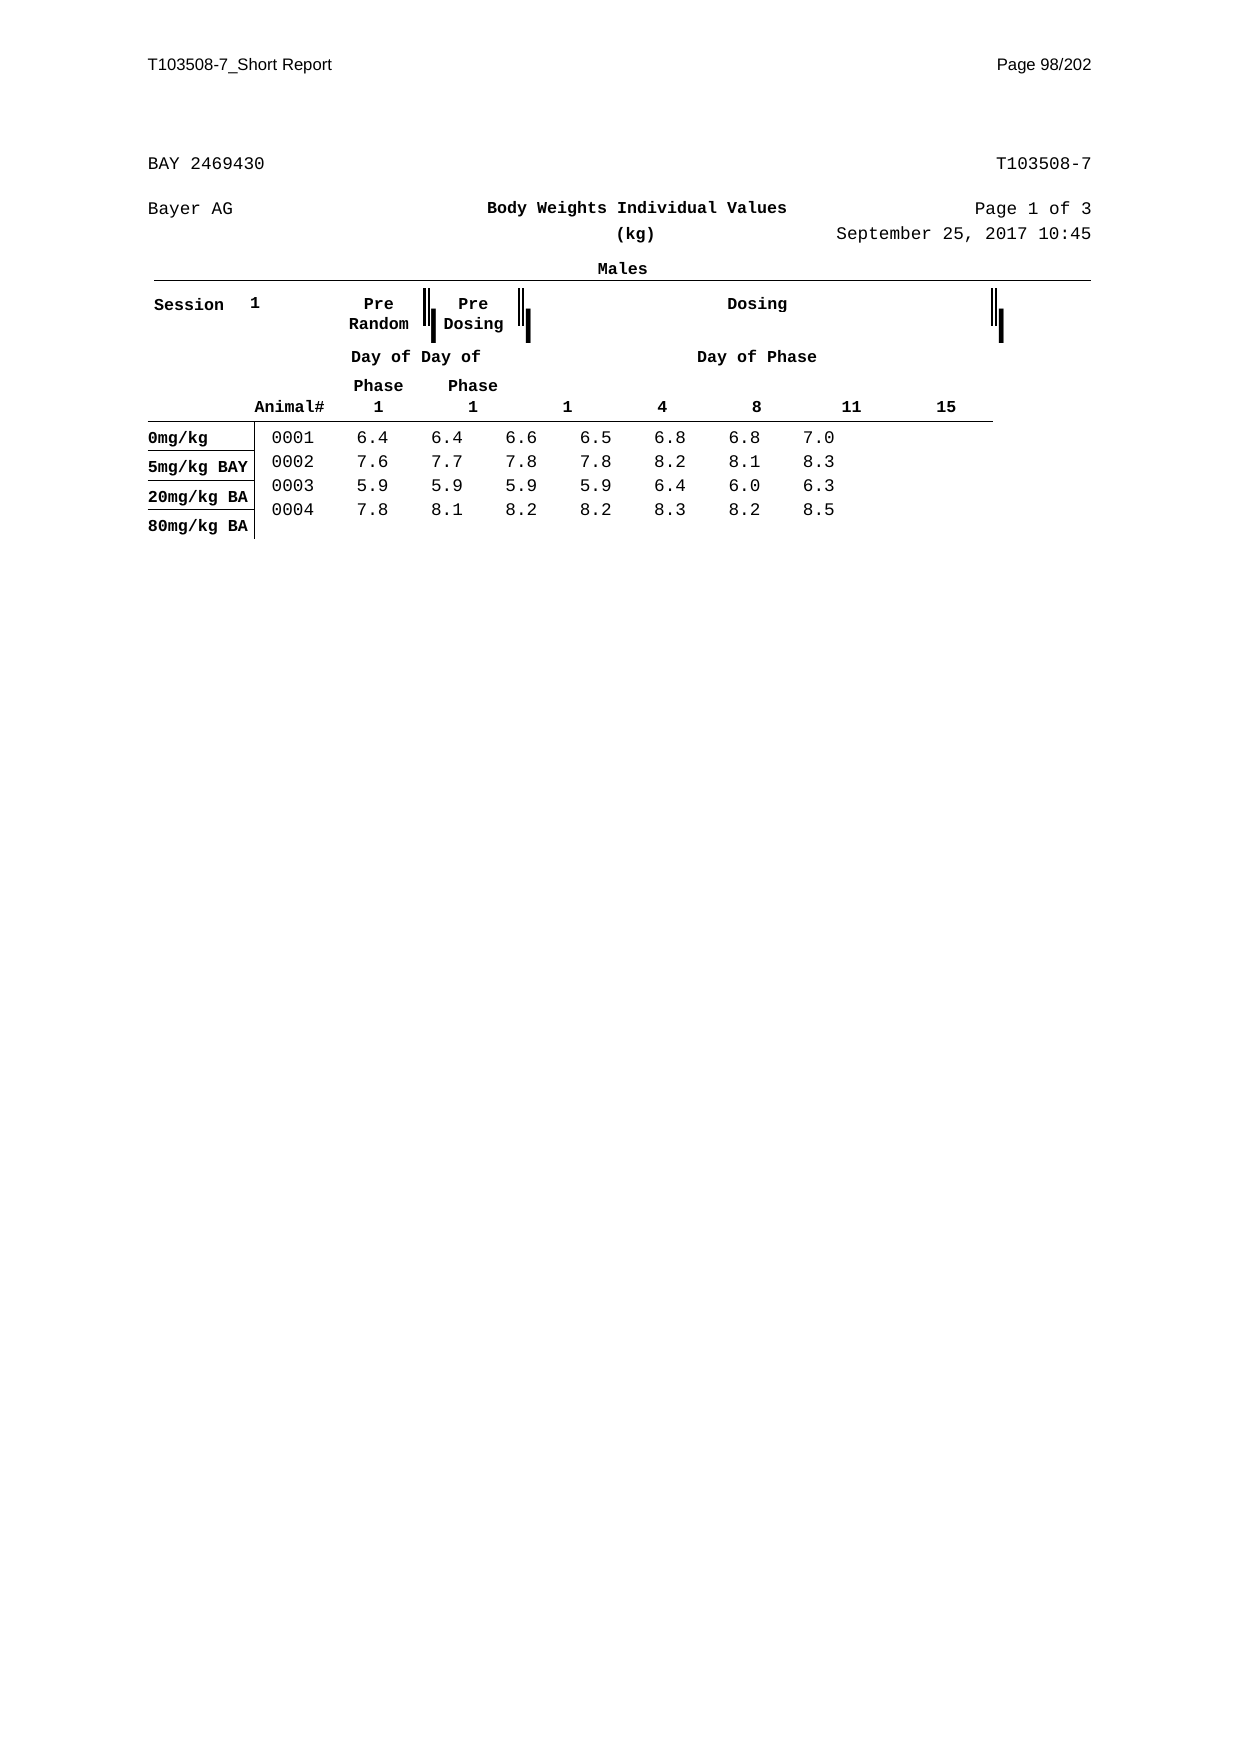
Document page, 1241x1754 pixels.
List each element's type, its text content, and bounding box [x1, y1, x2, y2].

text (kg) September 25, 2017 10:45 [147, 224, 1092, 244]
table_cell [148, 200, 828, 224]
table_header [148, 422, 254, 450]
text Animal# 1 1 1 4 8 11 15 [147, 399, 1092, 418]
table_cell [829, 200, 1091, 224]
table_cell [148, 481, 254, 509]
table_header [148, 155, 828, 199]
text Males [276, 260, 969, 279]
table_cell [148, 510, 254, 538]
text Day of Day of Day of Phase [147, 349, 1092, 367]
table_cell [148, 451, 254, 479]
text Phase Phase [147, 377, 1092, 396]
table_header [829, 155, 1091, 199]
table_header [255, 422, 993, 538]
